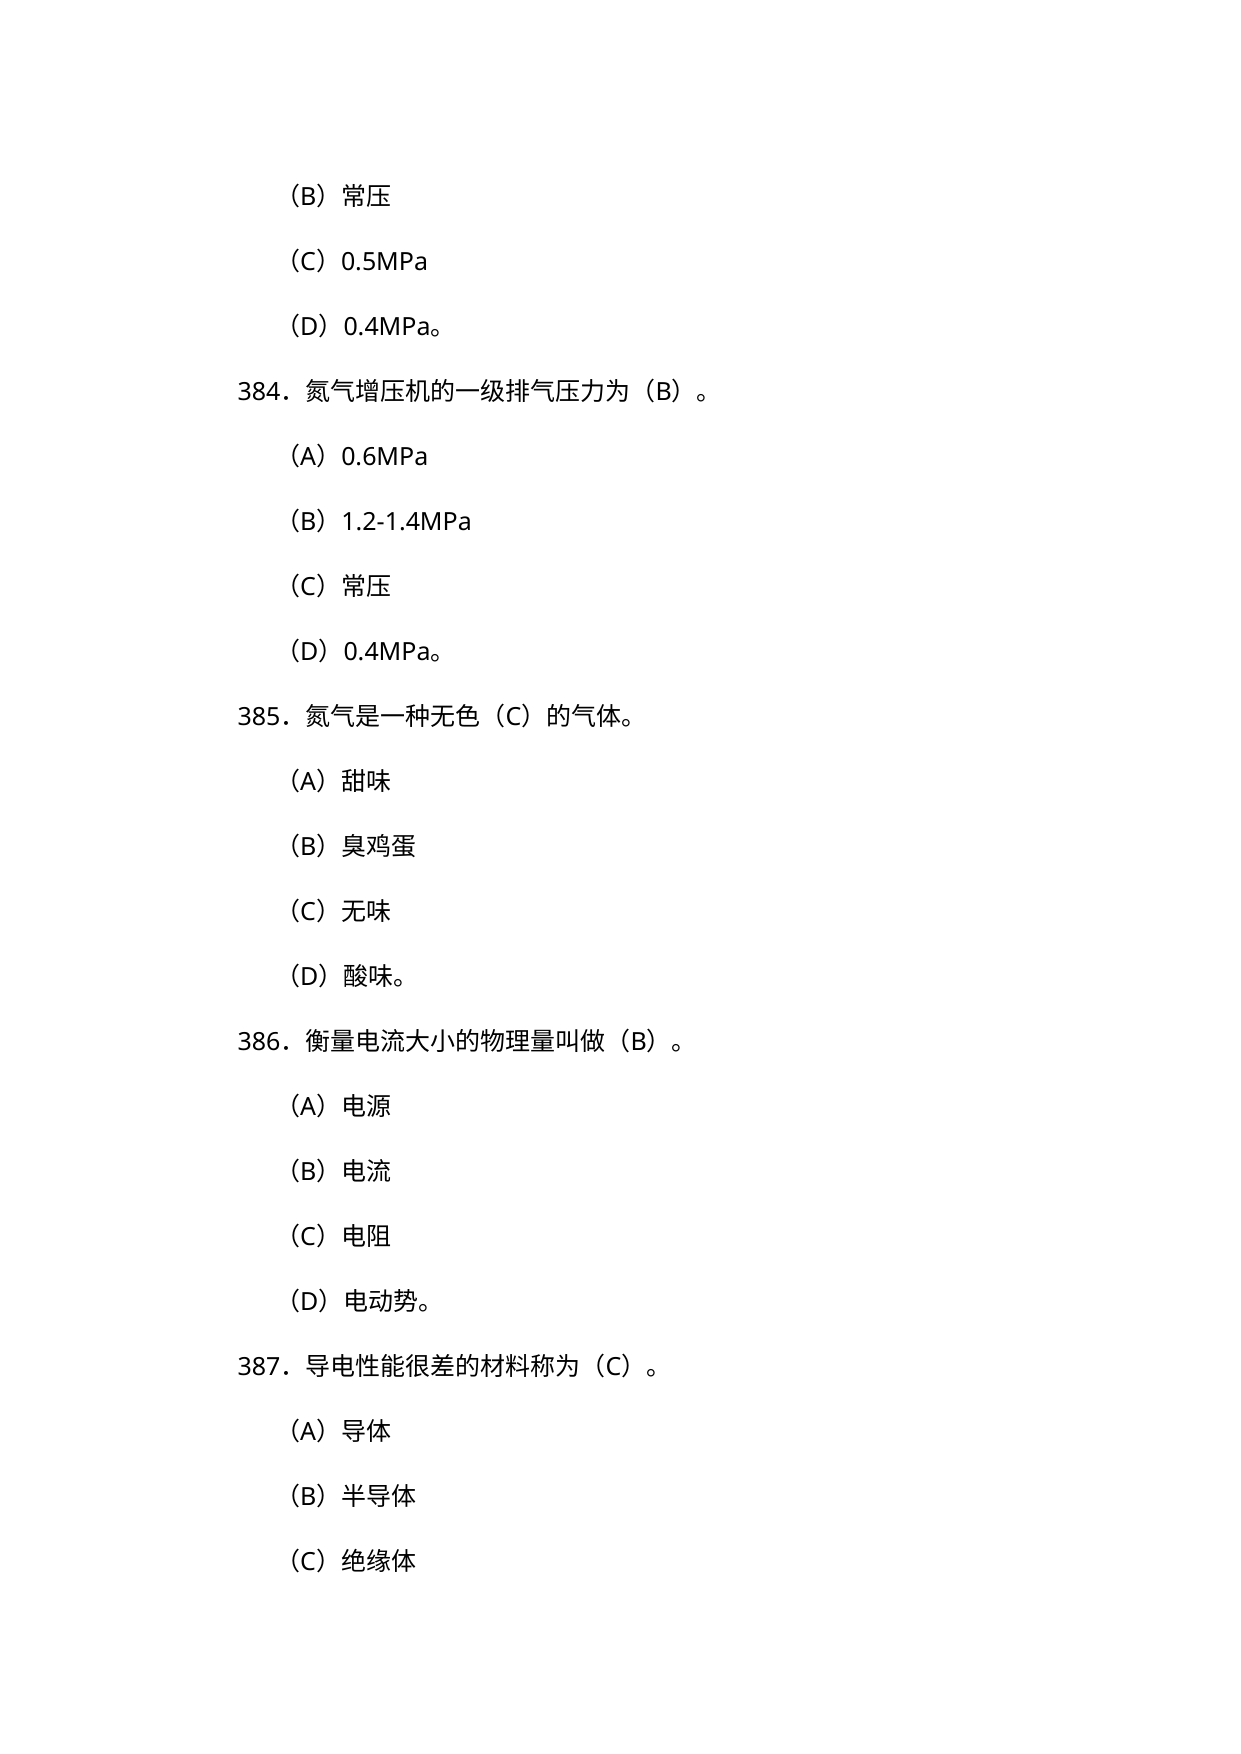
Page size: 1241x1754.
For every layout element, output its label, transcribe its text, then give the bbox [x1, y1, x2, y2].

text （B）电流 [231, 1137, 1053, 1202]
text （A）导体 [231, 1397, 1053, 1462]
text （A）电源 [231, 1072, 1053, 1137]
text （D）0.4MPa。 [231, 292, 1053, 357]
text （C）0.5MPa [231, 227, 1053, 292]
text （A）甜味 [231, 747, 1053, 812]
text （C）绝缘体 [231, 1527, 1053, 1592]
text （D）电动势。 [231, 1267, 1053, 1332]
text （B）1.2-1.4MPa [231, 487, 1053, 552]
text （B）臭鸡蛋 [231, 812, 1053, 877]
text （B）常压 [231, 162, 1053, 227]
text （C）常压 [231, 552, 1053, 617]
list 氮气增压机的一级排气压力为（B）。 [187, 357, 1053, 422]
list 氮气是一种无色（C）的气体。 [187, 682, 1053, 747]
text （D）酸味。 [231, 942, 1053, 1007]
text （C）无味 [231, 877, 1053, 942]
list 衡量电流大小的物理量叫做（B）。 [187, 1007, 1053, 1072]
text （B）半导体 [231, 1462, 1053, 1527]
list 导电性能很差的材料称为（C）。 [187, 1332, 1053, 1397]
text （D）0.4MPa。 [231, 617, 1053, 682]
text （C）电阻 [231, 1202, 1053, 1267]
text （A）0.6MPa [231, 422, 1053, 487]
